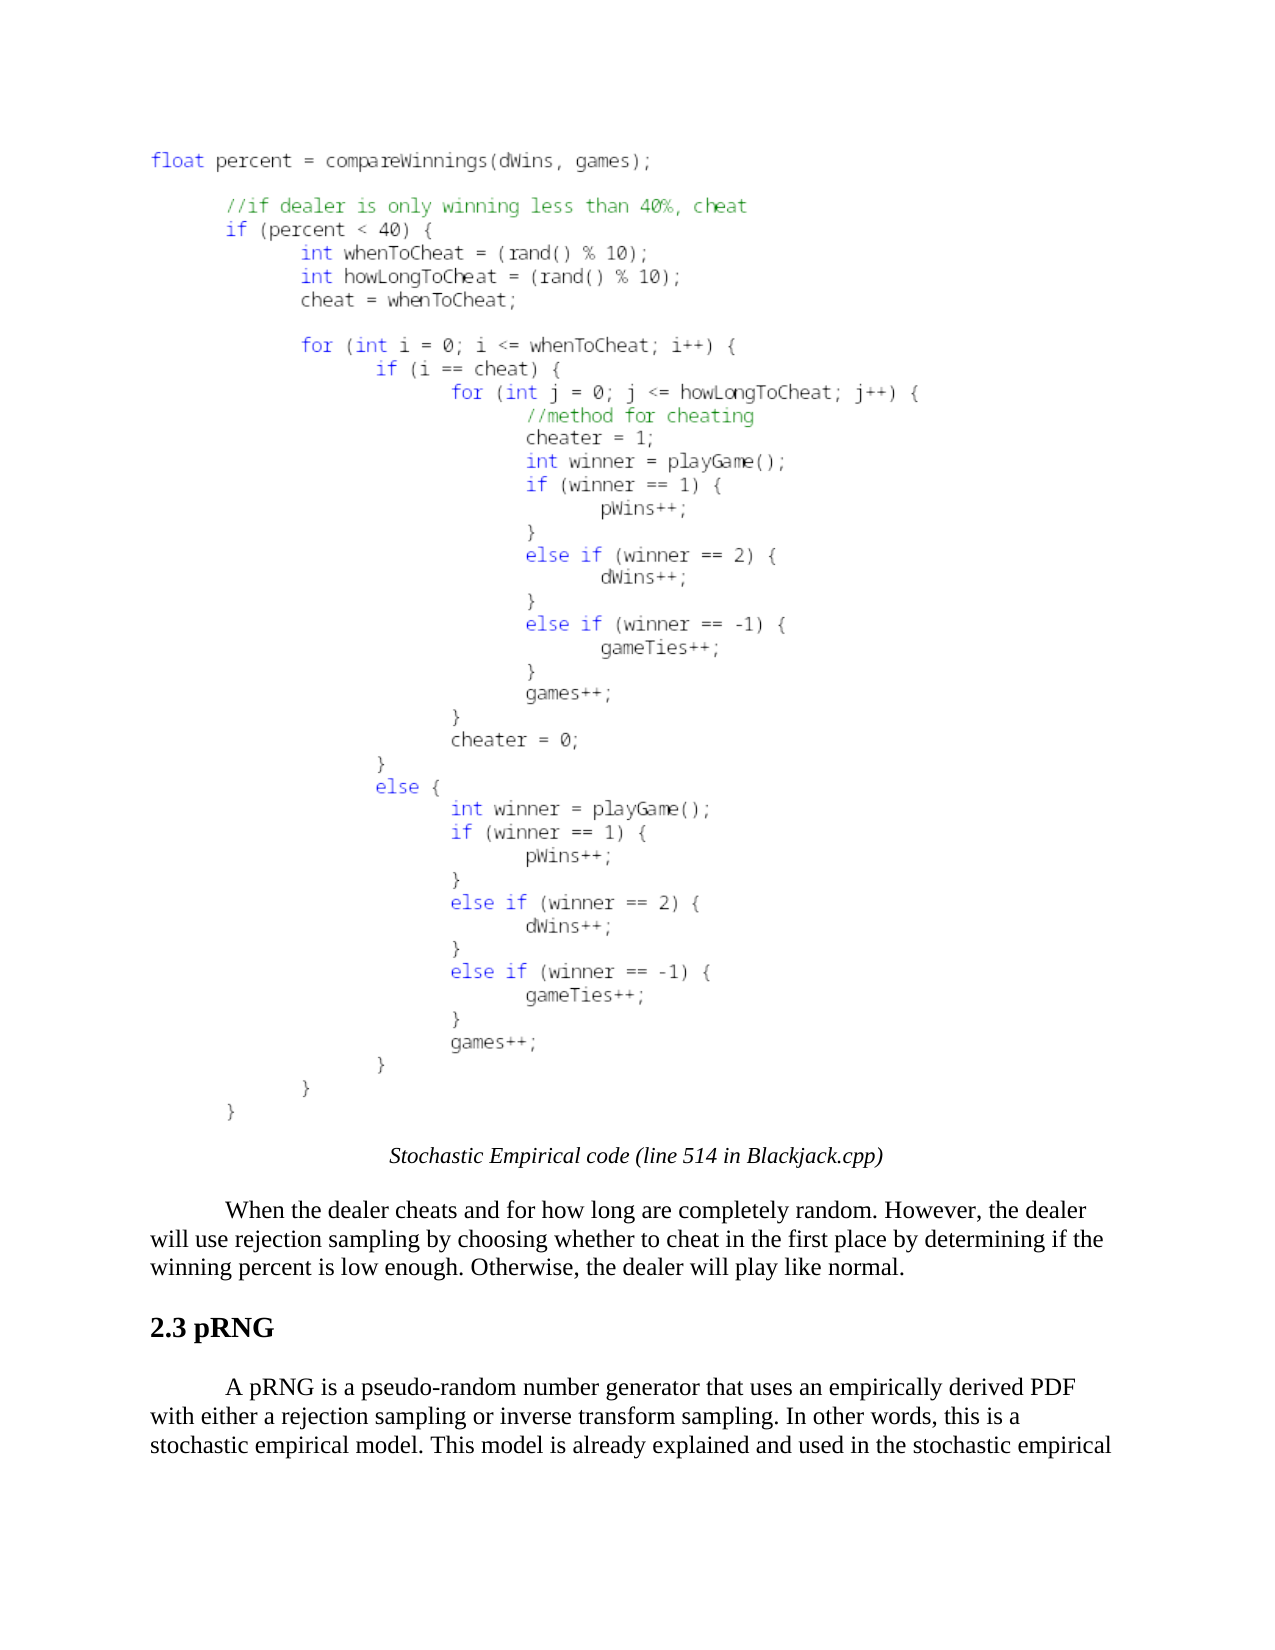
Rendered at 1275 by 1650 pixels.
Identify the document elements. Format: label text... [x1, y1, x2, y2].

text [150, 1372, 1125, 1458]
text Stochastic Empirical code (line 514 in Blackjack.cpp) [150, 1142, 1125, 1168]
text 2.3 pRNG [150, 1310, 1125, 1343]
text When the dealer cheats and for how long are completely random. However, the dealer will use rejection sampling by choosing whether to cheat in the first place by determining if the winning percent is low enough. Otherwise, the dealer will play like normal. [150, 1195, 1125, 1281]
